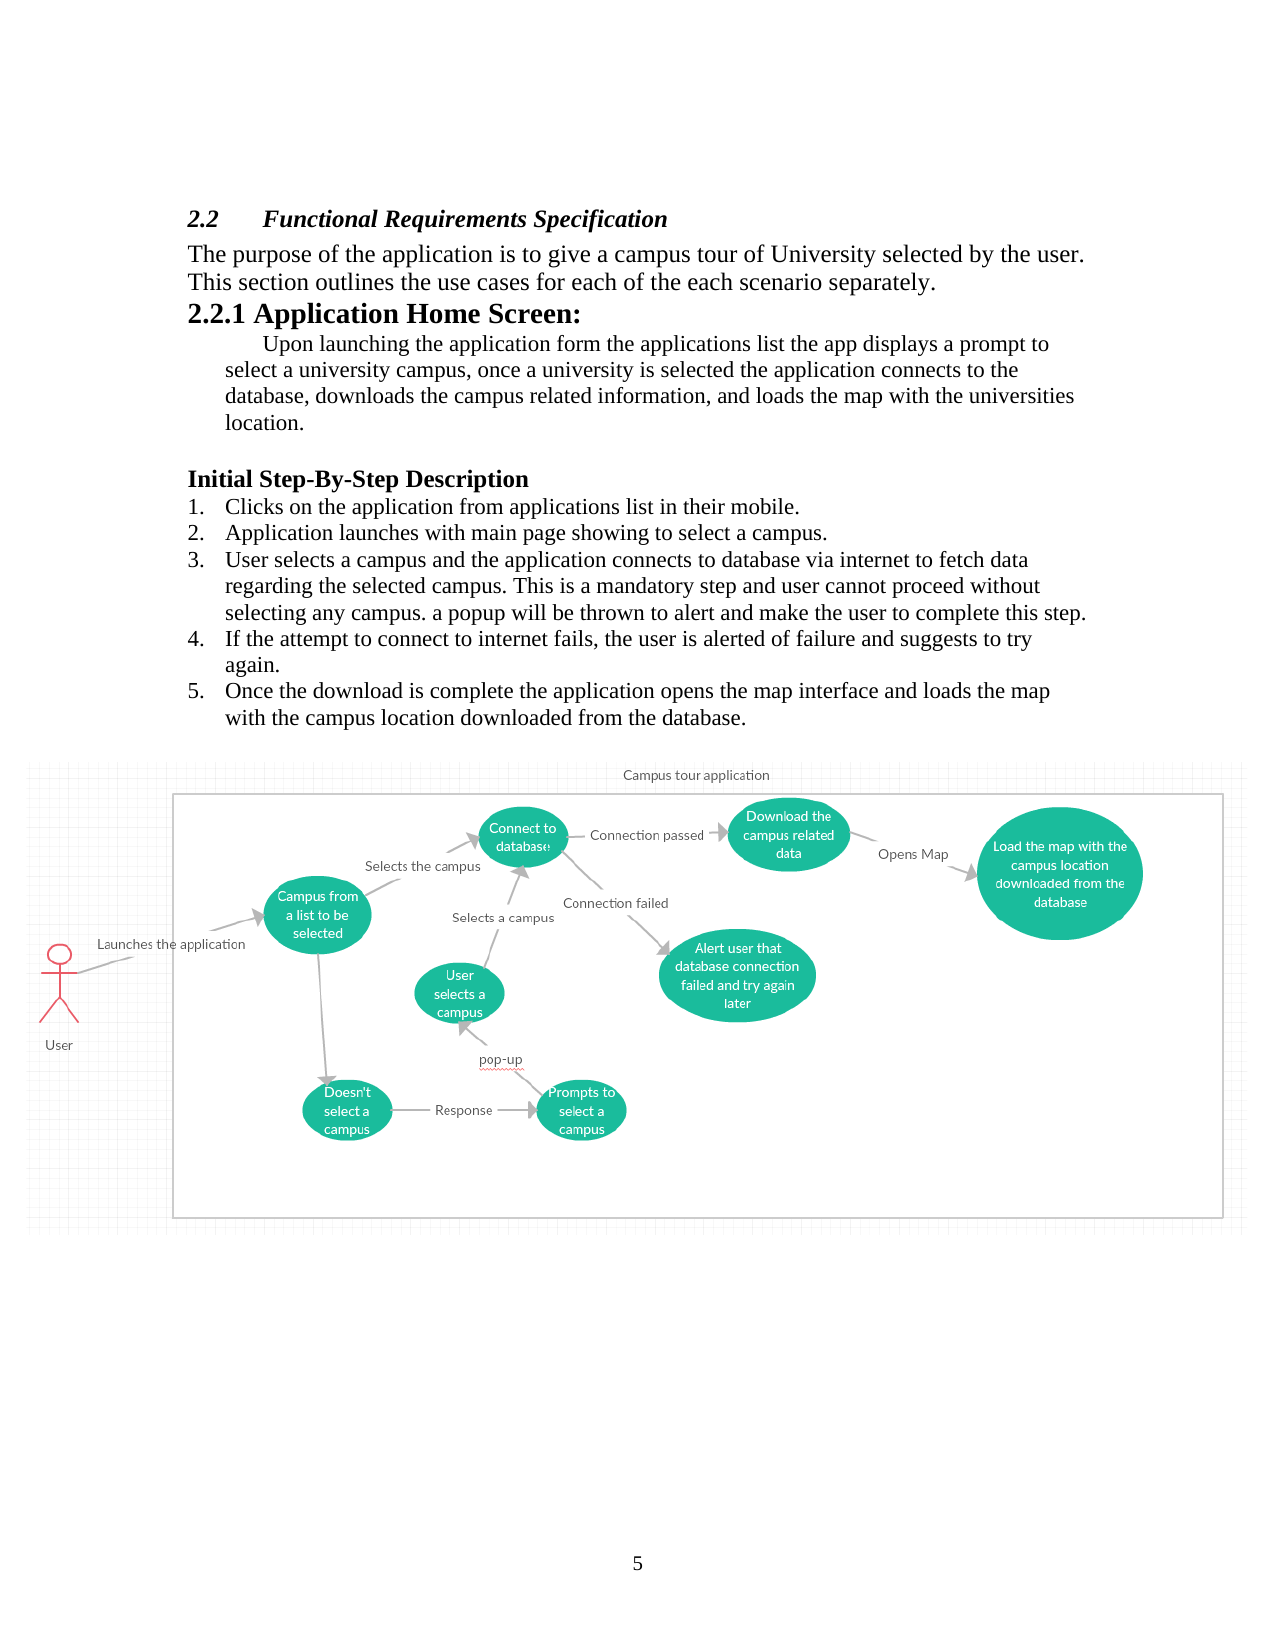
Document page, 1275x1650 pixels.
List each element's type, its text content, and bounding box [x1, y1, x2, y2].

text The purpose of the application is to give a campus tour of University selected by the user. [187, 239, 1087, 267]
text Initial Step-By-Step Description [187, 464, 1087, 493]
subtitle 2.2.1 Application Home Screen: [187, 296, 1087, 330]
subtitle 2.2 Functional Requirements Specification [187, 204, 1087, 232]
list Once the download is complete the application opens the map interface and loads the map with the campus location downloaded from the database. [187, 678, 1087, 730]
list If the attempt to connect to internet fails, the user is alerted of failure and suggests to try again. [187, 625, 1087, 678]
list User selects a campus and the application connects to database via internet to fetch data regarding the selected campus. This is a mandatory step and user cannot proceed without selecting any campus. a popup will be thrown to alert and make the user to complete this step. [187, 546, 1087, 625]
text This section outlines the use cases for each of the each scenario separately. [187, 267, 1087, 296]
list Upon launching the application form the applications list the app displays a prompt to select a university campus, once a university is selected the application connects to the database, downloads the campus related information, and loads the map with the universities location. [225, 330, 1087, 435]
picture [25, 762, 1248, 1235]
list Application launches with main page showing to select a campus. [187, 519, 1087, 546]
list Clicks on the application from applications list in their mobile. [187, 493, 1087, 519]
